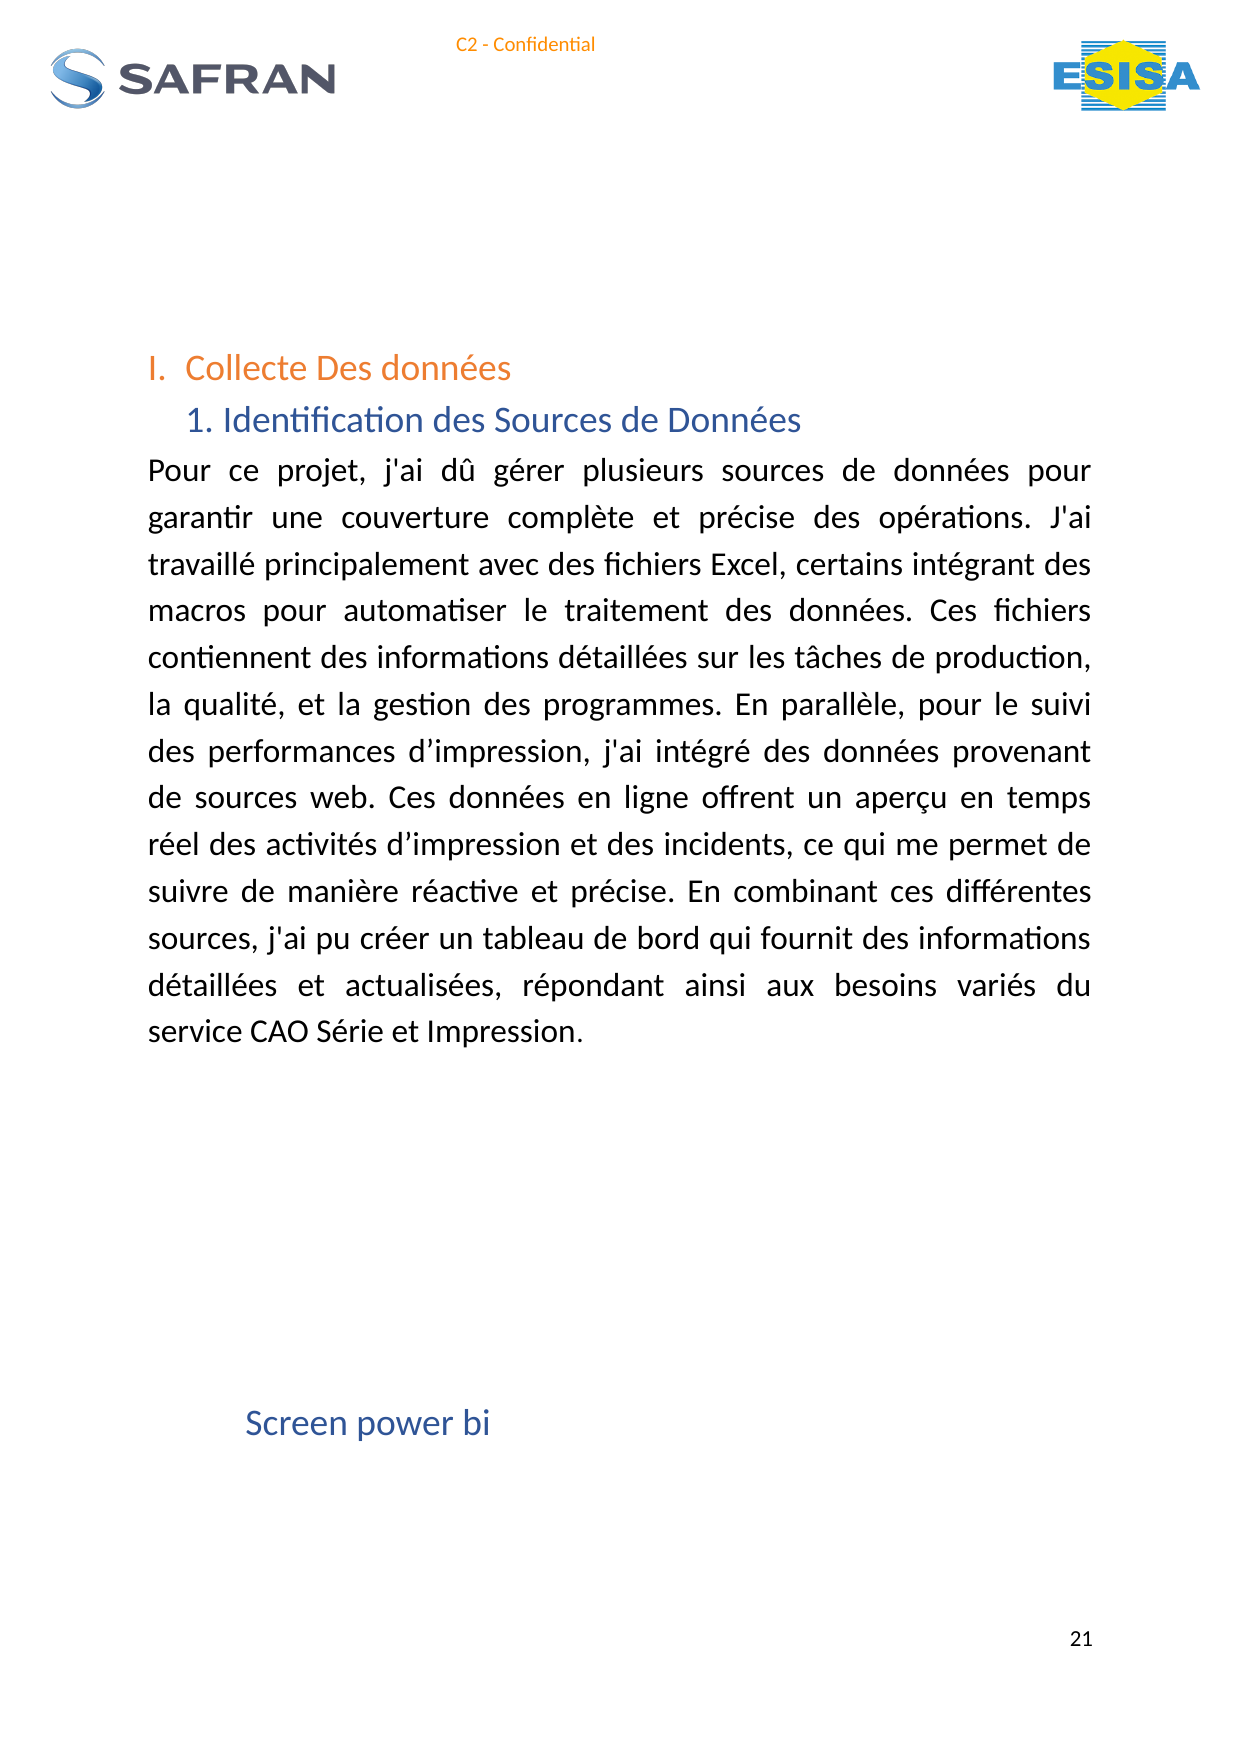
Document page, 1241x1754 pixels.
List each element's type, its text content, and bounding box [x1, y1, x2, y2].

picture [22, 20, 363, 137]
list Screen power bi [245, 1399, 1093, 1445]
list Pour ce projet, j'ai dû gérer plusieurs sources de données pour garantir une couverture complète et précise des opérations. J'ai travaillé principalement avec des fichiers Excel, certains intégrant des macros pour automatiser le traitement des données. Ces fichiers contiennent des informations détaillées sur les tâches de production, la qualité, et la gestion des programmes. En parallèle, pour le suivi des performances d’impression, j'ai intégré des données provenant de sources web. Ces données en ligne offrent un aperçu en temps réel des activités d’impression et des incidents, ce qui me permet de suivre de manière réactive et précise. En combinant ces différentes sources, j'ai pu créer un tableau de bord qui fournit des informations détaillées et actualisées, répondant ainsi aux besoins variés du service CAO Série et Impression. [148, 449, 1093, 1051]
picture [1050, 9, 1206, 148]
list Identification des Sources de Données [185, 396, 1093, 442]
list Collecte Des données [148, 344, 1093, 389]
